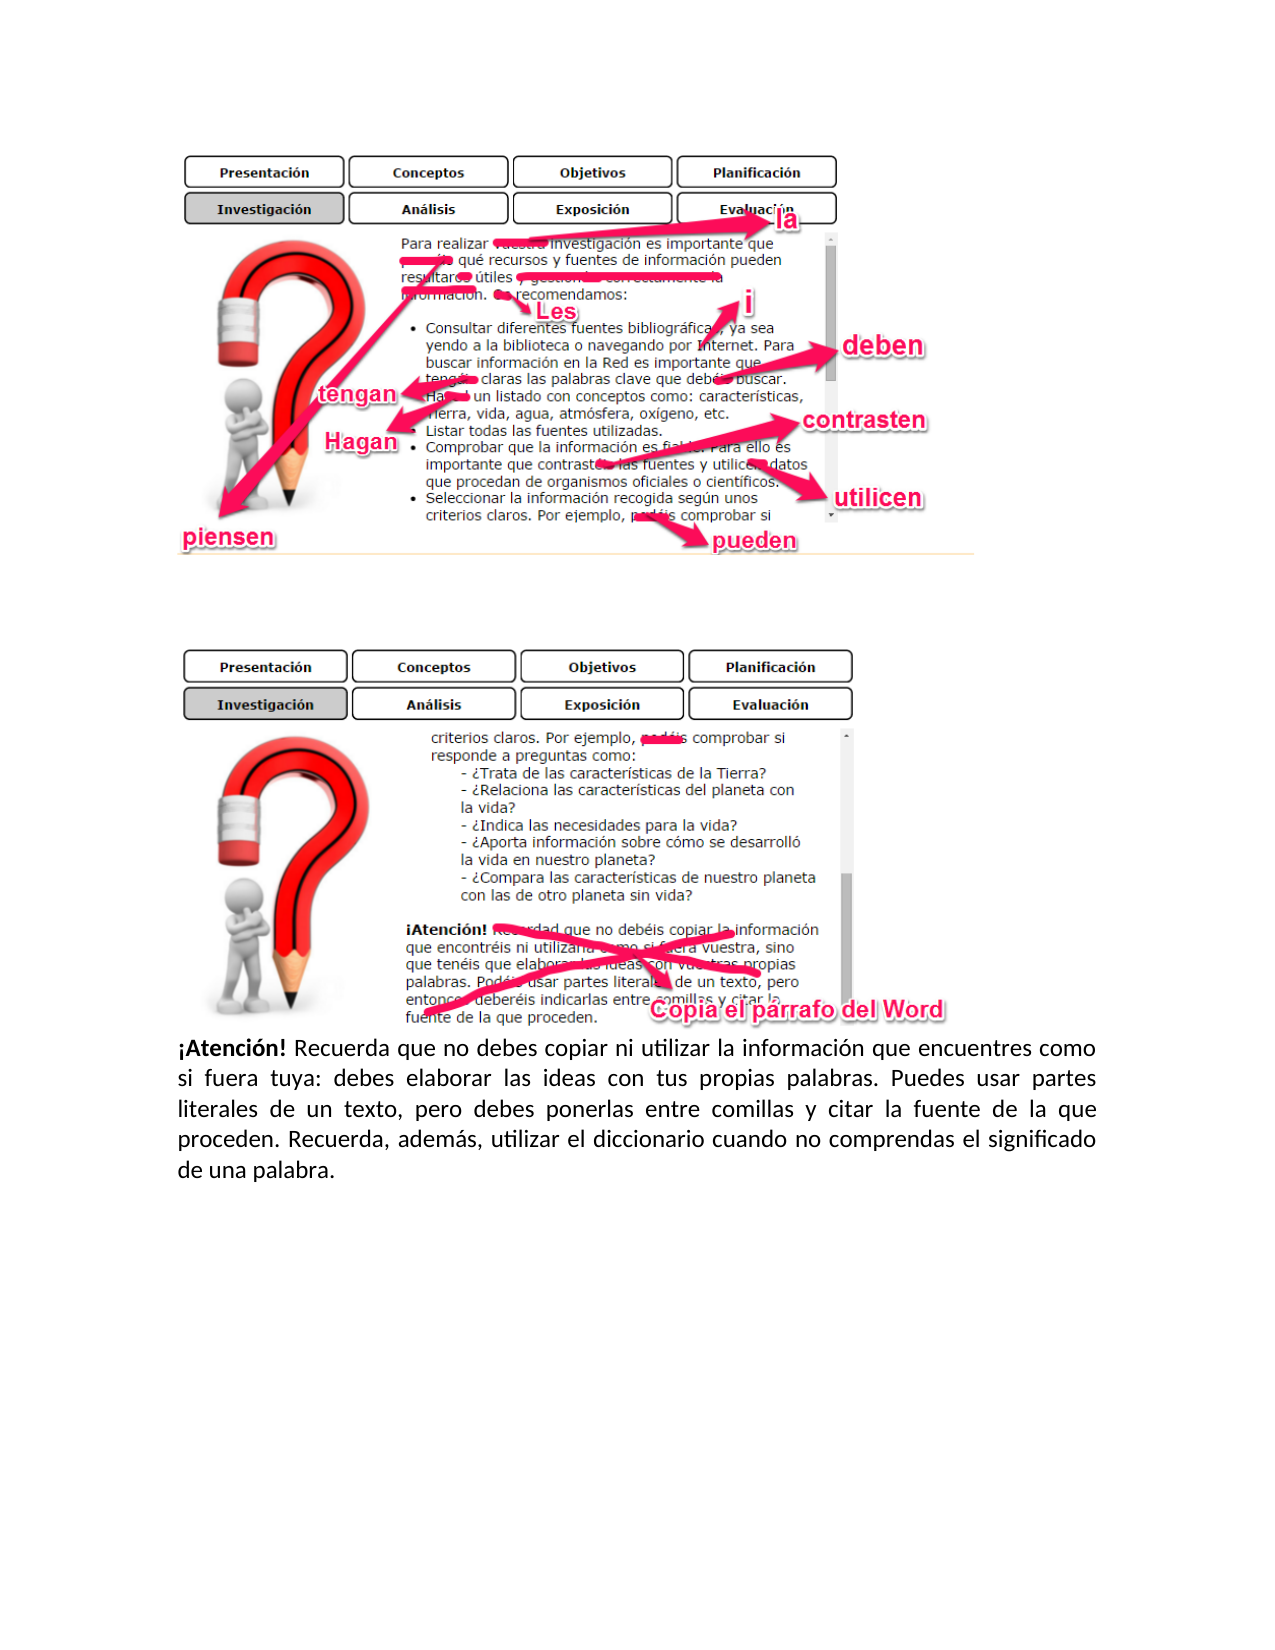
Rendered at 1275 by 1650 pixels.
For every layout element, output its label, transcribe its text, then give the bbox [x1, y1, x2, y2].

text ¡Atención! Recuerda que no debes copiar ni utilizar la información que encuentres como si fuera tuya: debes elaborar las ideas con tus propias palabras. Puedes usar partes literales de un texto, pero debes ponerlas entre comillas y citar la fuente de la que proceden. Recuerda, además, utilizar el diccionario cuando no comprendas el significado de una palabra. [177, 1032, 1098, 1184]
picture [177, 147, 975, 555]
picture [177, 645, 984, 1032]
